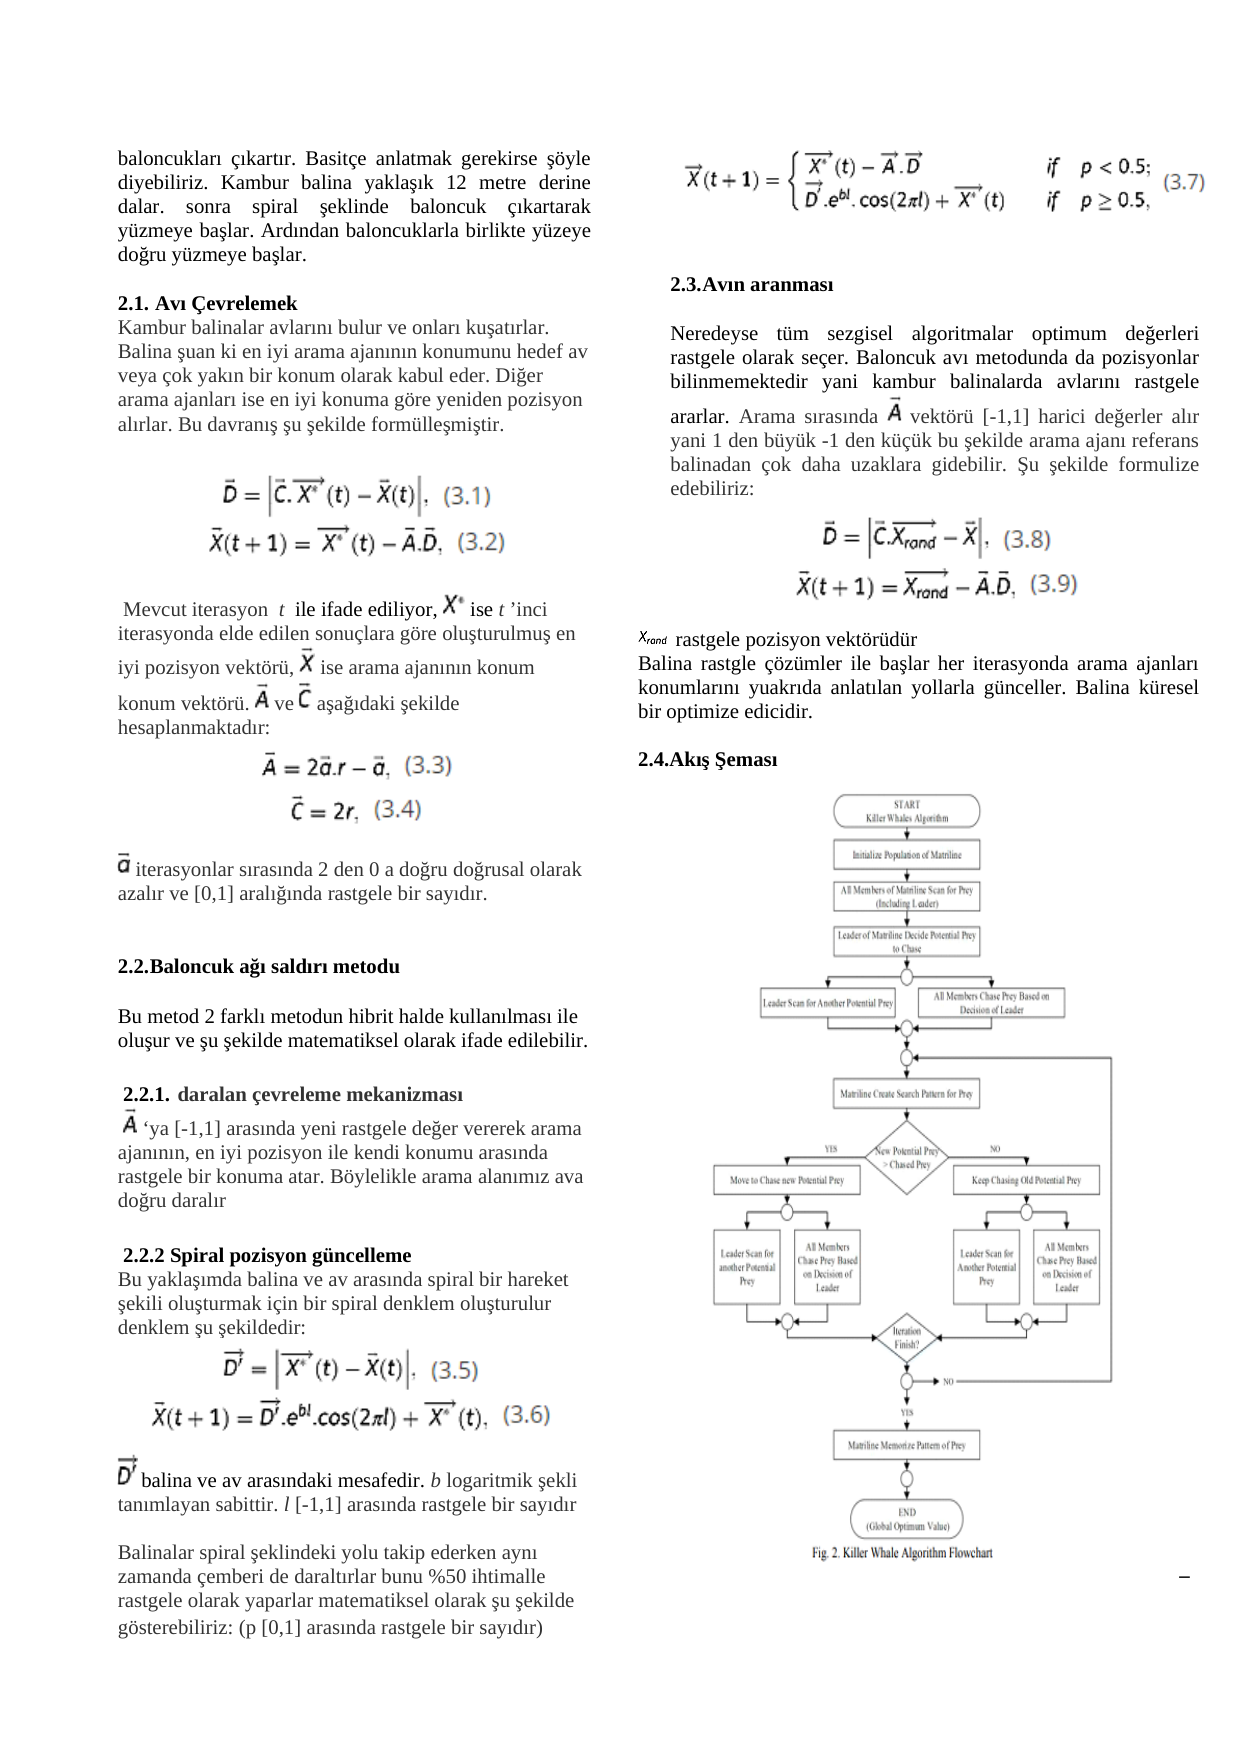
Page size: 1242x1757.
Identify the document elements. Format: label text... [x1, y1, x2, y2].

subtitle 2.2.1. daralan çevreleme mekanizması [48, 1082, 595, 1106]
picture [122, 1105, 137, 1136]
picture [887, 393, 902, 424]
subtitle 2.2.2 Spiral pozisyon güncelleme [48, 1243, 595, 1267]
subtitle Baloncuk ağı saldırı metodu [118, 954, 595, 978]
picture [761, 500, 1109, 627]
text iterasyonlar sırasında 2 den 0 a doğru doğrusal olarak azalır ve [0,1] aralığında rastgele bir sayıdır. [118, 849, 595, 905]
picture [239, 739, 474, 849]
text Balinalar spiral şeklindeki yolu takip ederken aynı zamanda çemberi de daraltırlar bunu %50 ihtimalle rastgele olarak yaparlar matematiksel olarak şu şekilde gösterebiliriz: (p [0,1] arasında rastgele bir sayıdır) [118, 1540, 595, 1641]
text Kambur balinalar avlarını bulur ve onları kuşatırlar. Balina şuan ki en iyi arama ajanının konumunu hedef av veya çok yakın bir konum olarak kabul eder. Diğer arama ajanları ise en iyi konuma göre yeniden pozisyon alırlar. Bu davranış şu şekilde formülleşmiştir. [118, 315, 595, 436]
text Neredeyse tüm sezgisel algoritmalar optimum değerleri rastgele olarak seçer. Baloncuk avı metodunda da pozisyonlar bilinmemektedir yani kambur balinalarda avlarını rastgele ararlar. Arama sırasında vektörü [-1,1] harici değerler alır yani 1 den büyük -1 den küçük bu şekilde arama ajanı referans balinadan çok daha uzaklara gidebilir. Şu şekilde formulize edebiliriz: [670, 321, 1200, 500]
text Bu yaklaşımda balina ve av arasında spiral bir hareket şekili oluşturmak için bir spiral denklem oluşturulur denklem şu şekildedir: [118, 1267, 595, 1339]
picture [637, 770, 1180, 1582]
picture [180, 436, 534, 617]
text Balina rastgle çözümler ile başlar her iterasyonda arama ajanları konumlarını yuakrıda anlatılan yollarla günceller. Balina küresel bir optimize edicidir. [638, 651, 1200, 723]
text 2.4.Akış Şeması [638, 747, 1200, 771]
subtitle Avı Çevrelemek [118, 291, 595, 315]
text ‘ya [-1,1] arasında yeni rastgele değer vererek arama ajanının, en iyi pozisyon ile kendi konumu arasında rastgele bir konuma atar. Böylelikle arama alanımız ava doğru daralır [118, 1106, 595, 1212]
picture [298, 679, 312, 711]
picture [638, 629, 667, 646]
text balina ve av arasındaki mesafedir. b logaritmik şekli tanımlayan sabittir. l [-1,1] arasında rastgele bir sayıdır [118, 1453, 595, 1516]
picture [254, 680, 269, 711]
text Bu metod 2 farklı metodun hibrit halde kullanılması ile oluşur ve şu şekilde matematiksel olarak ifade edilebilir. [118, 1004, 595, 1052]
text Mevcut iterasyon t ile ifade ediliyor, ise t ’inci iterasyonda elde edilen sonuçlara göre oluşturulmuş en iyi pozisyon vektörü, ise arama ajanının konum konum vektörü. ve aşağıdaki şekilde hesaplanmaktadır: [118, 593, 595, 739]
picture [117, 1338, 584, 1488]
list rastgele pozisyon vektörüdür [638, 626, 1200, 651]
picture [670, 145, 1212, 234]
subtitle Avın aranması [670, 272, 1204, 296]
text baloncukları çıkartır. Basitçe anlatmak gerekirse şöyle diyebiliriz. Kambur balina yaklaşık 12 metre derine dalar. sonra spiral şeklinde baloncuk çıkartarak yüzmeye başlar. Ardından baloncuklarla birlikte yüzeye doğru yüzmeye başlar. [118, 146, 591, 266]
picture [117, 849, 130, 876]
picture [299, 645, 315, 675]
